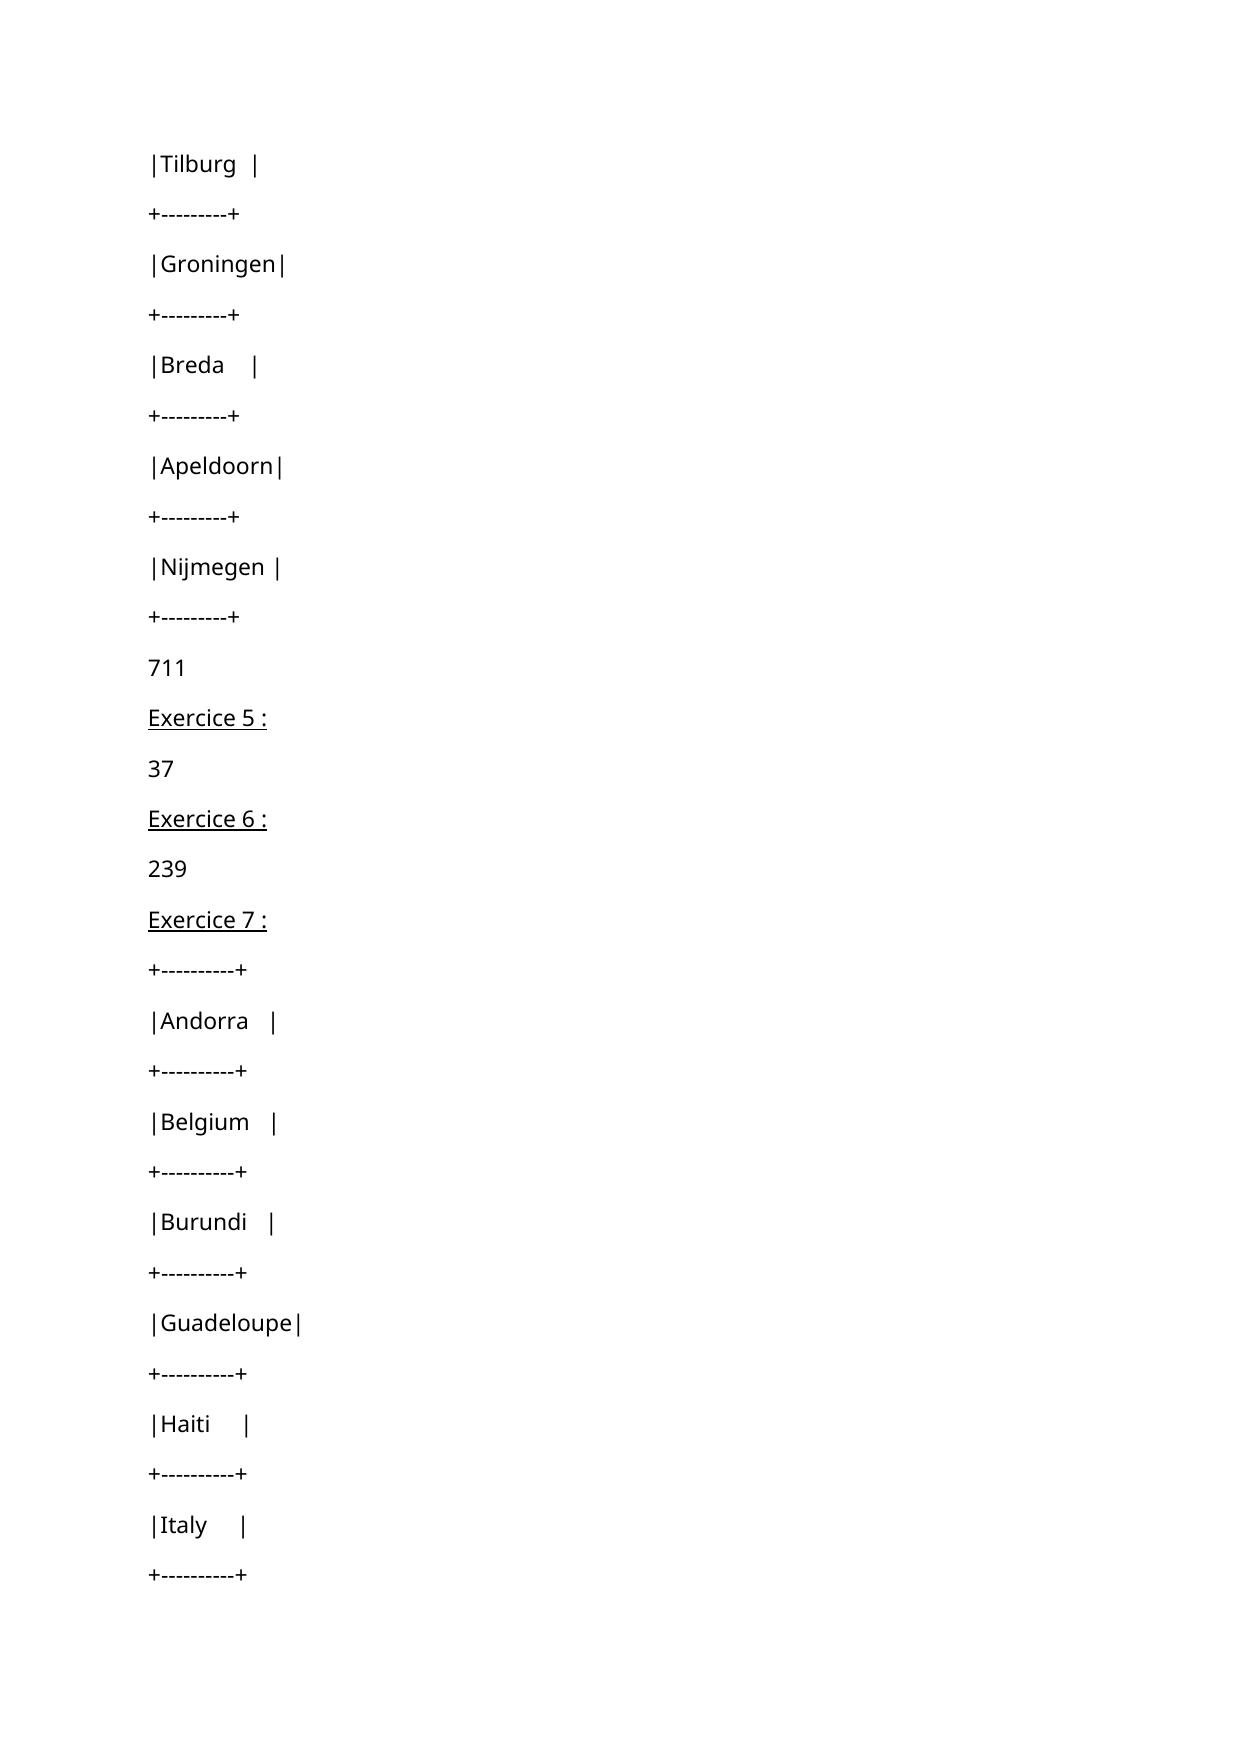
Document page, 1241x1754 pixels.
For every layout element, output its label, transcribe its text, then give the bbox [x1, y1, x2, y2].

text +---------+ [148, 400, 1093, 431]
text Exercice 7 : [148, 904, 1093, 935]
text |Burundi | [148, 1206, 1093, 1238]
text Exercice 5 : [148, 702, 1093, 733]
text |Groningen| [148, 248, 1093, 280]
text 711 [148, 652, 1093, 683]
text +----------+ [148, 1458, 1093, 1490]
text |Andorra | [148, 1005, 1093, 1036]
text 239 [148, 853, 1093, 885]
text +----------+ [148, 954, 1093, 986]
text +---------+ [148, 601, 1093, 633]
text +----------+ [148, 1559, 1093, 1591]
text +---------+ [148, 299, 1093, 330]
text |Haiti | [148, 1408, 1093, 1439]
text Exercice 6 : [148, 803, 1093, 834]
text +----------+ [148, 1358, 1093, 1389]
text |Nijmegen | [148, 551, 1093, 582]
text +----------+ [148, 1257, 1093, 1288]
text +----------+ [148, 1156, 1093, 1187]
text |Italy | [148, 1509, 1093, 1540]
text |Breda | [148, 349, 1093, 381]
text 37 [148, 753, 1093, 784]
text |Guadeloupe| [148, 1307, 1093, 1338]
text |Tilburg | [148, 148, 1093, 179]
text |Belgium | [148, 1106, 1093, 1137]
text |Apeldoorn| [148, 450, 1093, 481]
text +---------+ [148, 198, 1093, 229]
text +---------+ [148, 501, 1093, 532]
text +----------+ [148, 1055, 1093, 1086]
